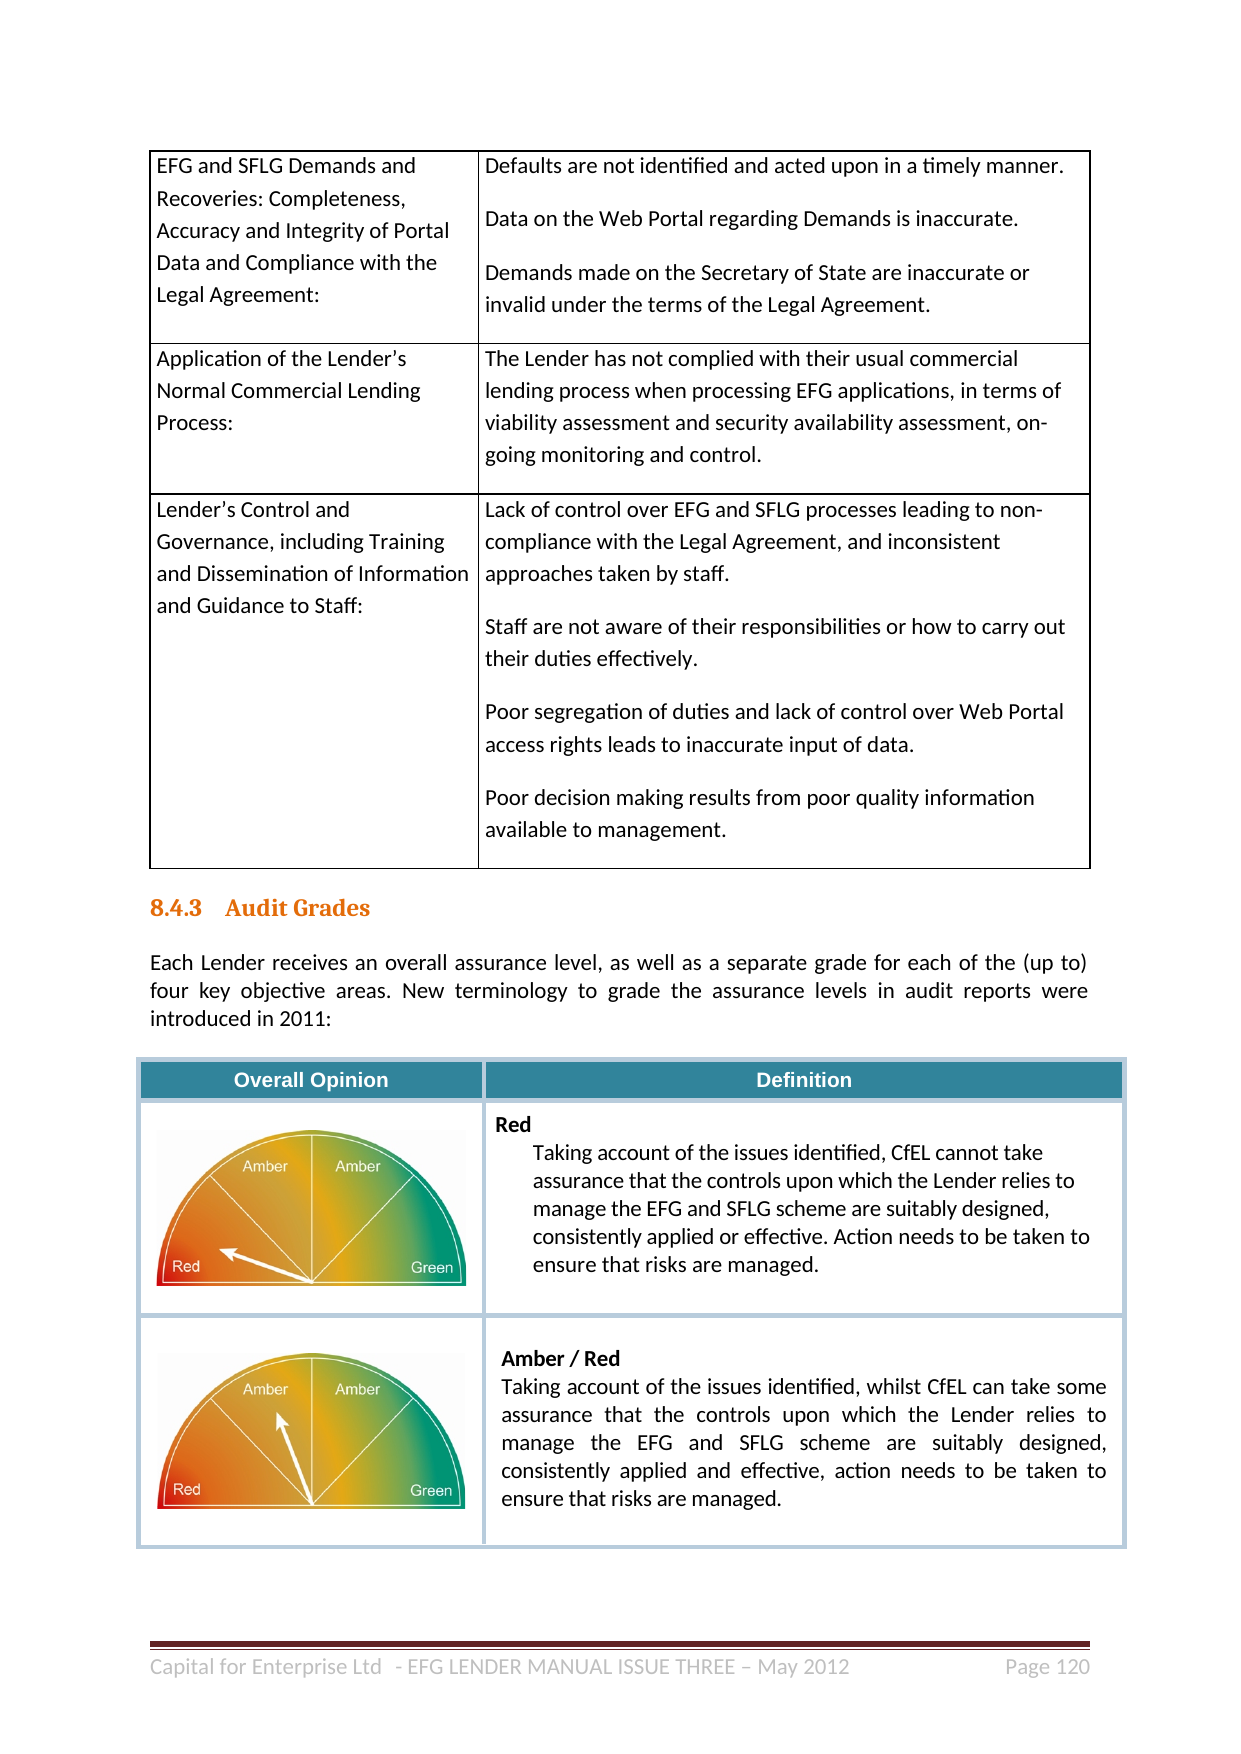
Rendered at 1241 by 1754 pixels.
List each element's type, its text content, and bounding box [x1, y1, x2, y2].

text 8.4.3 Audit Grades [150, 894, 1090, 923]
picture [156, 1130, 467, 1286]
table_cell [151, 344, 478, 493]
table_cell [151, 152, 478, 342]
text Each Lender receives an overall assurance level, as well as a separate grade for each of the (up to) four key objective areas. New terminology to grade the assurance levels in audit reports were introduced in 2011: [150, 948, 1090, 1032]
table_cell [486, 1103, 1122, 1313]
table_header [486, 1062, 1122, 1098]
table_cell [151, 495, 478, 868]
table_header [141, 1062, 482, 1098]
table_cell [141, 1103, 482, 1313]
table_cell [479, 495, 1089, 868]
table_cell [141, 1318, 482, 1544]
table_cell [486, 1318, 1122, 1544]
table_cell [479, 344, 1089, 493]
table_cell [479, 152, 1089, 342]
picture [157, 1353, 466, 1509]
